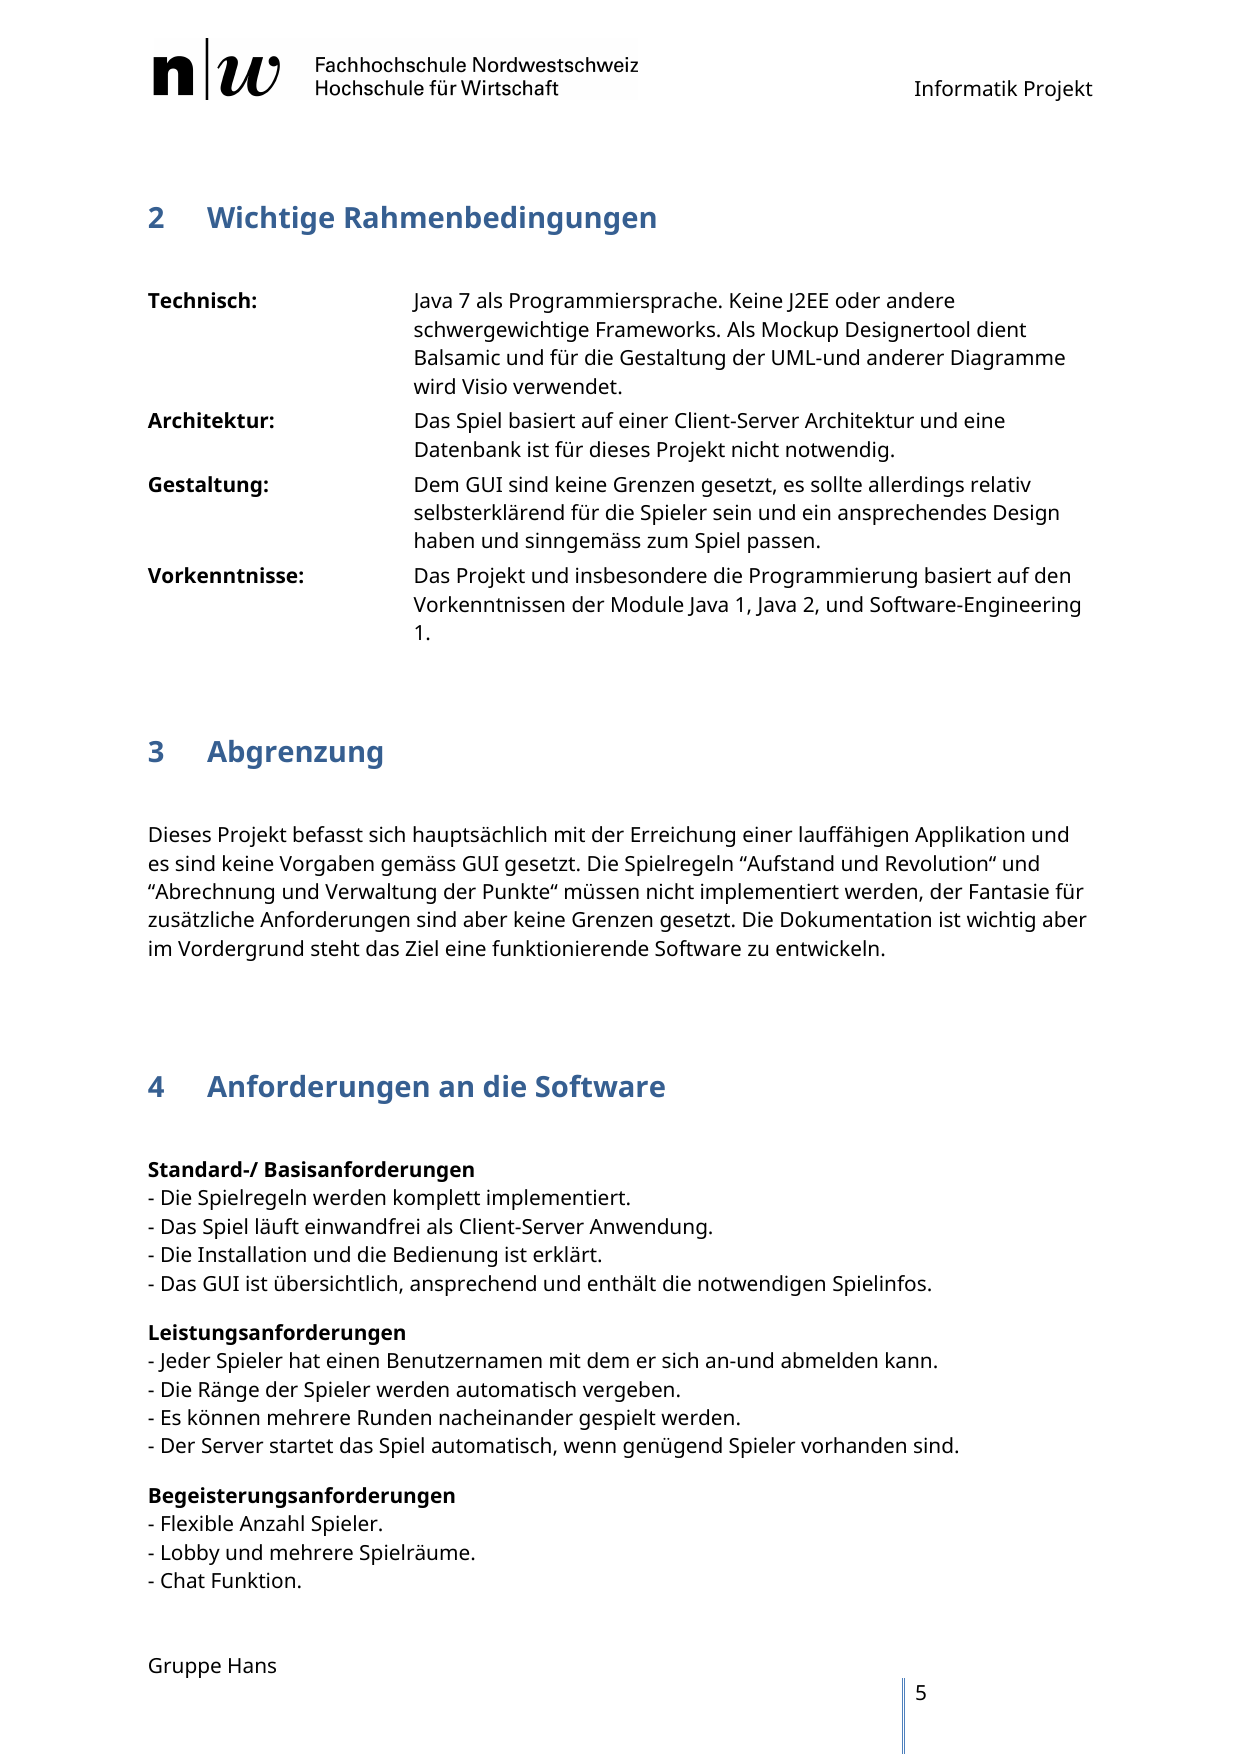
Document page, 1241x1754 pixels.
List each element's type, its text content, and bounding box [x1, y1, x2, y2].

subtitle Abgrenzung [148, 731, 1092, 771]
text Leistungsanforderungen - Jeder Spieler hat einen Benutzernamen mit dem er sich an-und abmelden kann. - Die Ränge der Spieler werden automatisch vergeben. - Es können mehrere Runden nacheinander gespielt werden. - Der Server startet das Spiel automatisch, wenn genügend Spieler vorhanden sind. [148, 1318, 1092, 1460]
subtitle Anforderungen an die Software [148, 1066, 1092, 1106]
text Gestaltung: Dem GUI sind keine Grenzen gesetzt, es sollte allerdings relativ selbsterklärend für die Spieler sein und ein ansprechendes Design haben und sinngemäss zum Spiel passen. [148, 470, 1092, 555]
subtitle Wichtige Rahmenbedingungen [148, 198, 1092, 237]
text Begeisterungsanforderungen - Flexible Anzahl Spieler. - Lobby und mehrere Spielräume. - Chat Funktion. [148, 1481, 1092, 1595]
text Standard-/ Basisanforderungen - Die Spielregeln werden komplett implementiert. - Das Spiel läuft einwandfrei als Client-Server Anwendung. - Die Installation und die Bedienung ist erklärt. - Das GUI ist übersichtlich, ansprechend und enthält die notwendigen Spielinfos. [148, 1155, 1092, 1297]
picture [153, 38, 638, 100]
text Dieses Projekt befasst sich hauptsächlich mit der Erreichung einer lauffähigen Applikation und es sind keine Vorgaben gemäss GUI gesetzt. Die Spielregeln “Aufstand und Revolution“ und “Abrechnung und Verwaltung der Punkte“ müssen nicht implementiert werden, der Fantasie für zusätzliche Anforderungen sind aber keine Grenzen gesetzt. Die Dokumentation ist wichtig aber im Vordergrund steht das Ziel eine funktionierende Software zu entwickeln. [148, 820, 1092, 962]
text Vorkenntnisse: Das Projekt und insbesondere die Programmierung basiert auf den Vorkenntnissen der Module Java 1, Java 2, und Software-Engineering 1. [148, 561, 1092, 647]
text Technisch: Java 7 als Programmiersprache. Keine J2EE oder andere schwergewichtige Frameworks. Als Mockup Designertool dient Balsamic und für die Gestaltung der UML-und anderer Diagramme wird Visio verwendet. [148, 287, 1092, 400]
text Architektur: Das Spiel basiert auf einer Client-Server Architektur und eine Datenbank ist für dieses Projekt nicht notwendig. [148, 407, 1092, 463]
